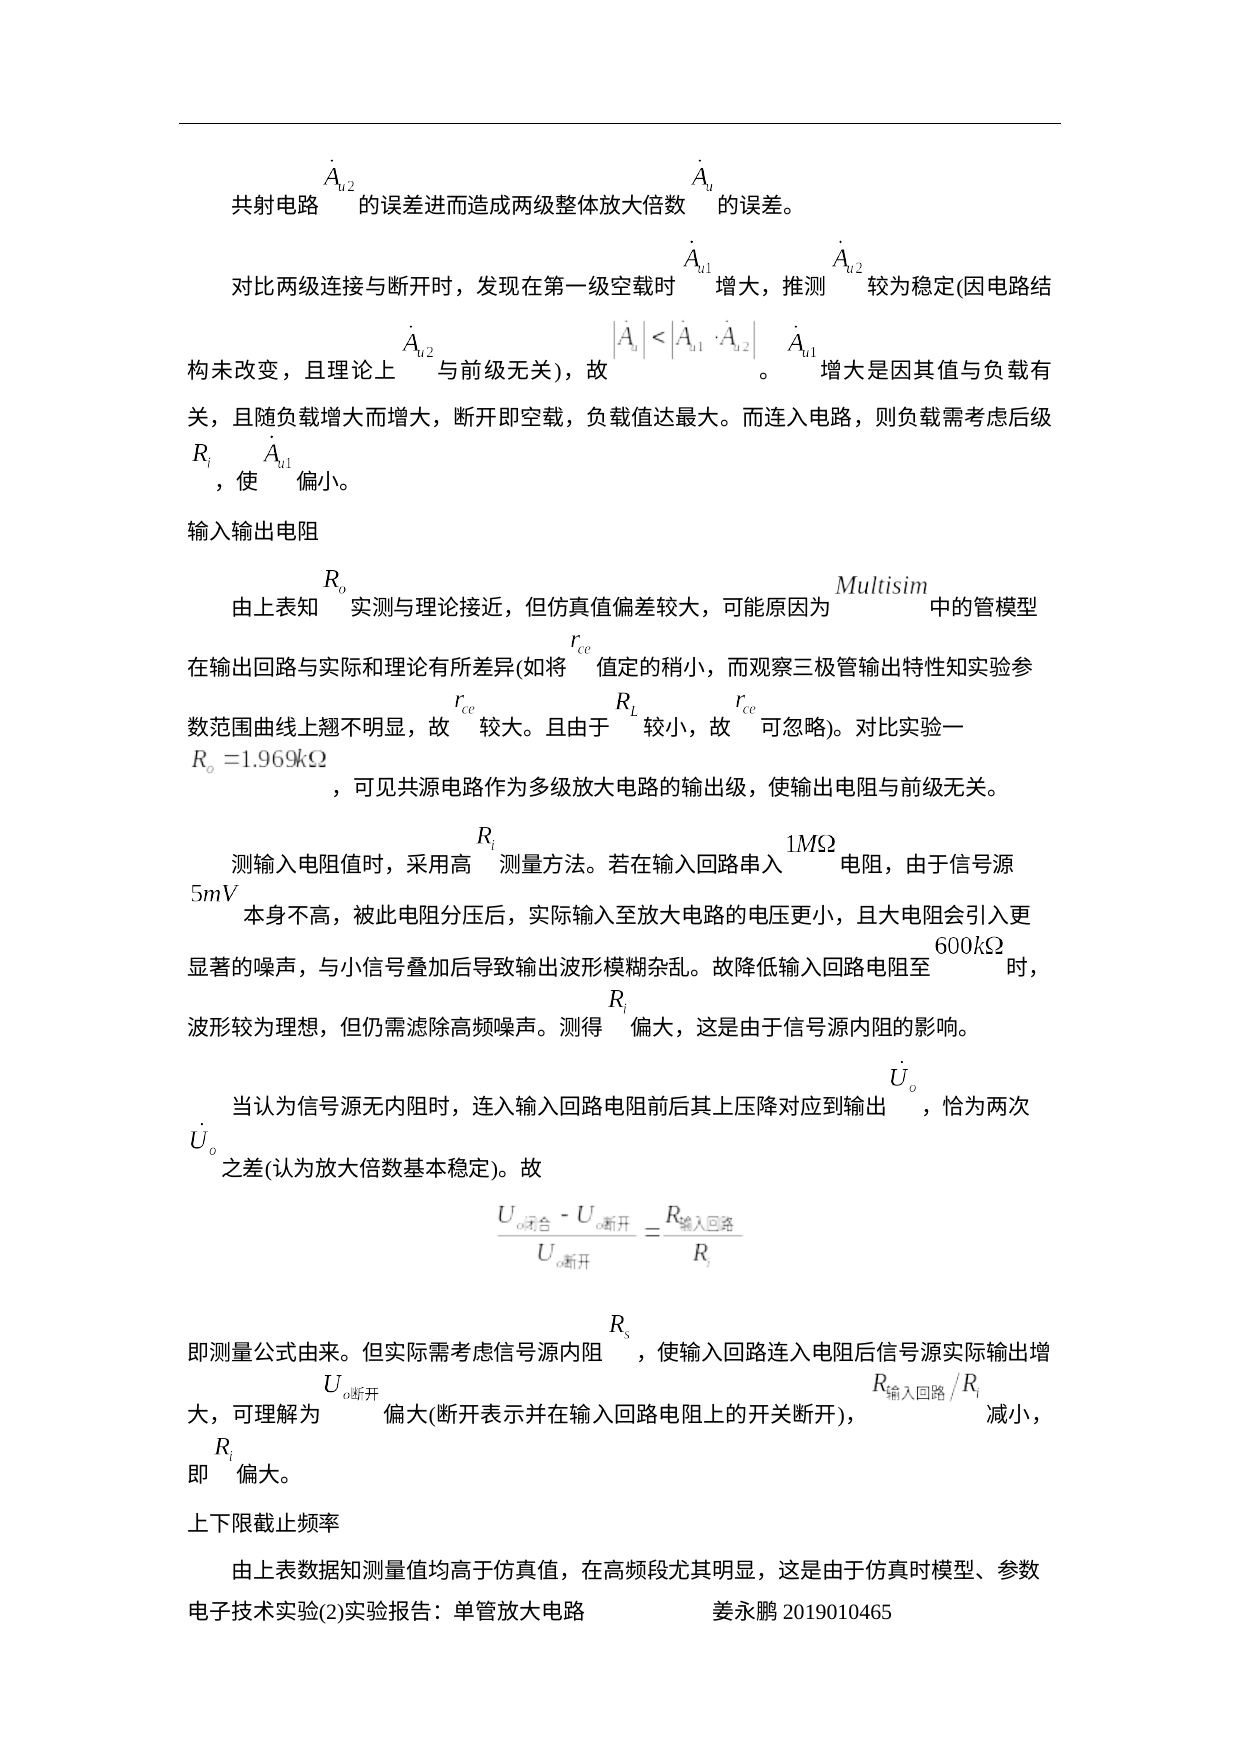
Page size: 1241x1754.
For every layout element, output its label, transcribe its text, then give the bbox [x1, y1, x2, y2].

text 当认为信号源无内阻时，连入输入回路电阻前后其上压降对应到输出，恰为两次之差(认为放大倍数基本稳定)。故 [187, 1058, 1053, 1183]
text 测输入电阻值时，采用高测量方法。若在输入回路串入电阻，由于信号源本身不高，被此电阻分压后，实际输入至放大电路的电压更小，且大电阻会引入更显著的噪声，与小信号叠加后导致输出波形模糊杂乱。故降低输入回路电阻至时，波形较为理想，但仍需滤除高频噪声。测得偏大，这是由于信号源内阻的影响。 [187, 818, 1053, 1042]
text 输入输出电阻 [187, 514, 1053, 545]
text 共射电路的误差进而造成两级整体放大倍数的误差。 [187, 156, 1053, 221]
text 对比两级连接与断开时，发现在第一级空载时增大，推测较为稳定(因电路结构未改变，且理论上与前级无关)，故。增大是因其值与负载有关，且随负载增大而增大，断开即空载，负载值达最大。而连入电路，则负载需考虑后级，使偏小。 [187, 237, 1053, 497]
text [187, 1553, 1053, 1585]
text 由上表知实测与理论接近，但仿真值偏差较大，可能原因为中的管模型在输出回路与实际和理论有所差异(如将值定的稍小，而观察三极管输出特性知实验参数范围曲线上翘不明显，故较大。且由于较小，故可忽略)。对比实验一，可见共源电路作为多级放大电路的输出级，使输出电阻与前级无关。 [187, 562, 1053, 802]
text 上下限截止频率 [187, 1506, 1053, 1537]
text 即测量公式由来。但实际需考虑信号源内阻，使输入回路连入电阻后信号源实际输出增大，可理解为偏大(断开表示并在输入回路电阻上的开关断开)，减小，即偏大。 [187, 1307, 1053, 1489]
